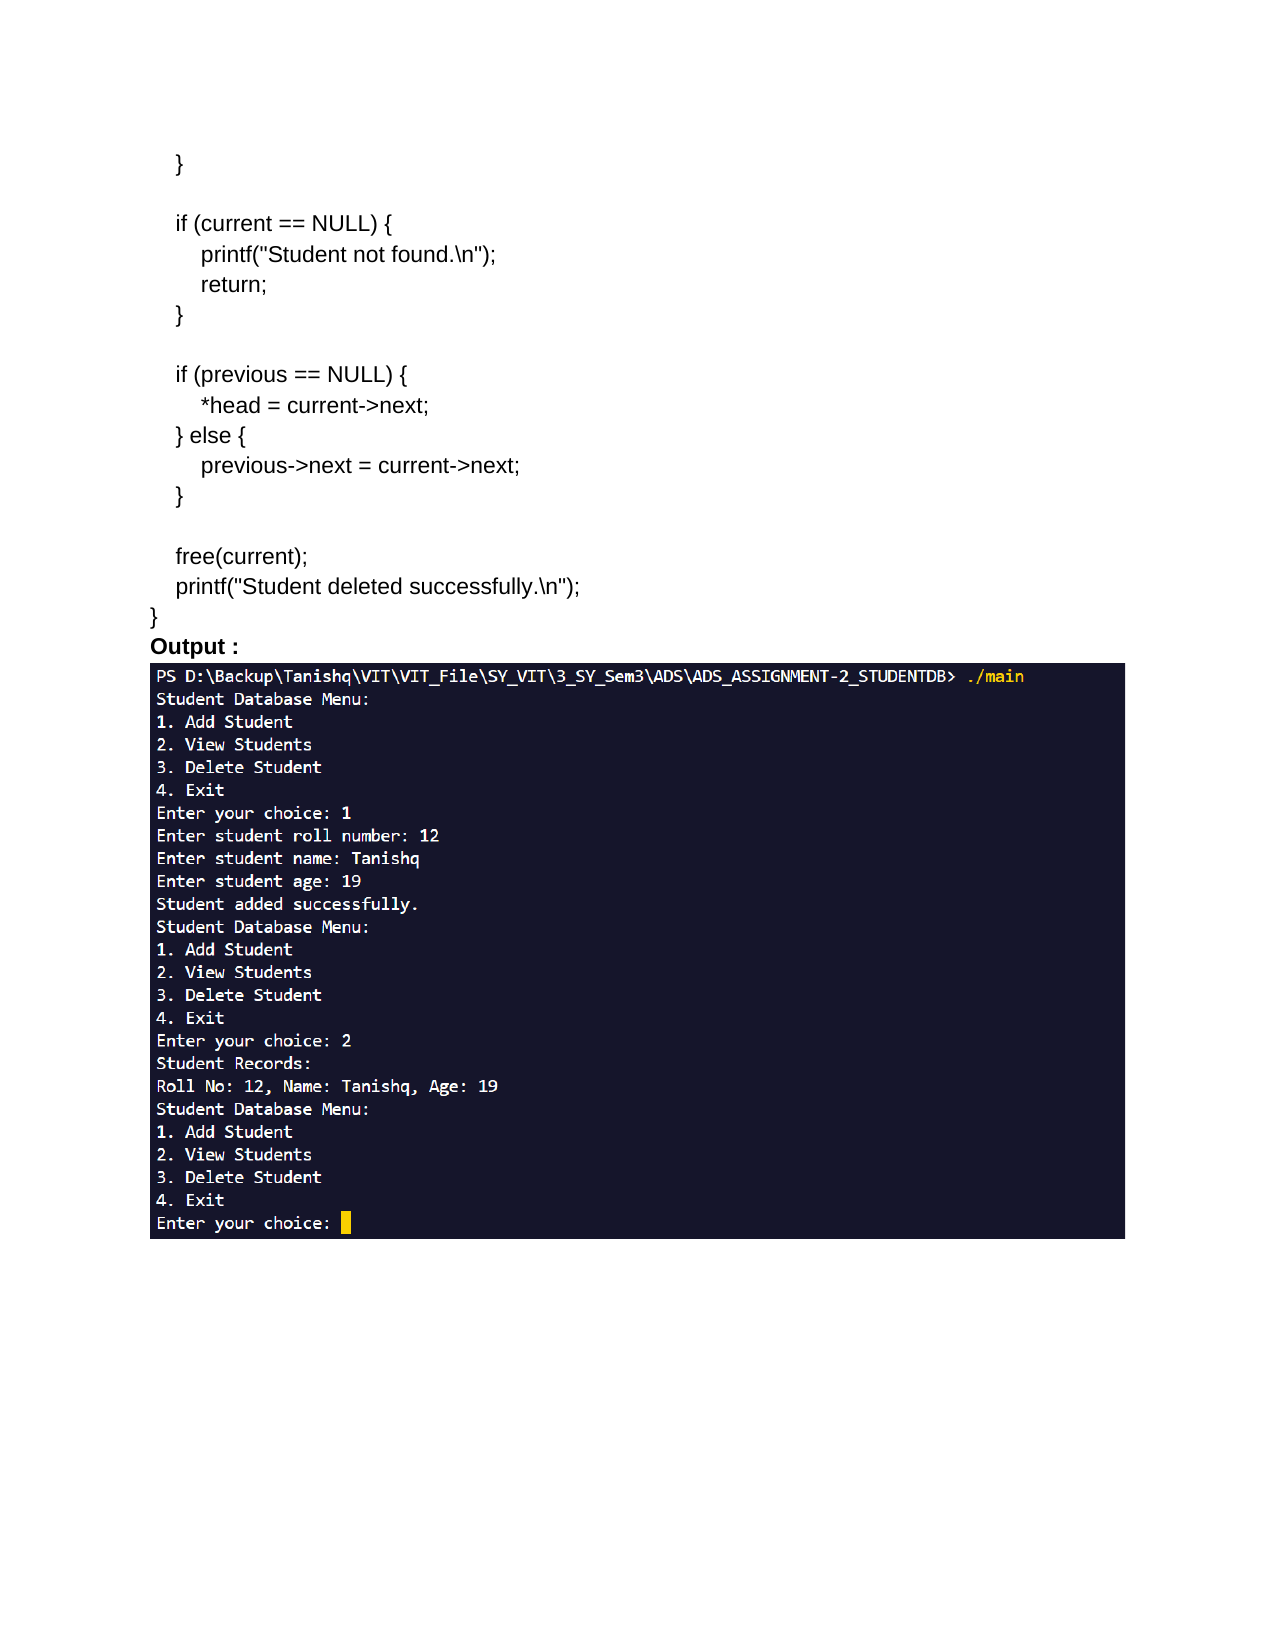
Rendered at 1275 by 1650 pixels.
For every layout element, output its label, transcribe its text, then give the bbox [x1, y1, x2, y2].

text Output : [150, 633, 1125, 660]
text } [150, 301, 1125, 327]
text } [150, 603, 1125, 629]
text } else { [150, 422, 1125, 448]
text if (current == NULL) { [150, 210, 1125, 237]
text previous->next = current->next; [150, 452, 1125, 478]
text printf("Student not found.\n"); [150, 241, 1125, 267]
text } [150, 482, 1125, 509]
picture [150, 663, 1125, 1239]
text free(current); [150, 543, 1125, 569]
text if (previous == NULL) { [150, 361, 1125, 388]
text return; [150, 271, 1125, 297]
text *head = current->next; [150, 392, 1125, 418]
text } [150, 150, 1125, 176]
text printf("Student deleted successfully.\n"); [150, 573, 1125, 599]
